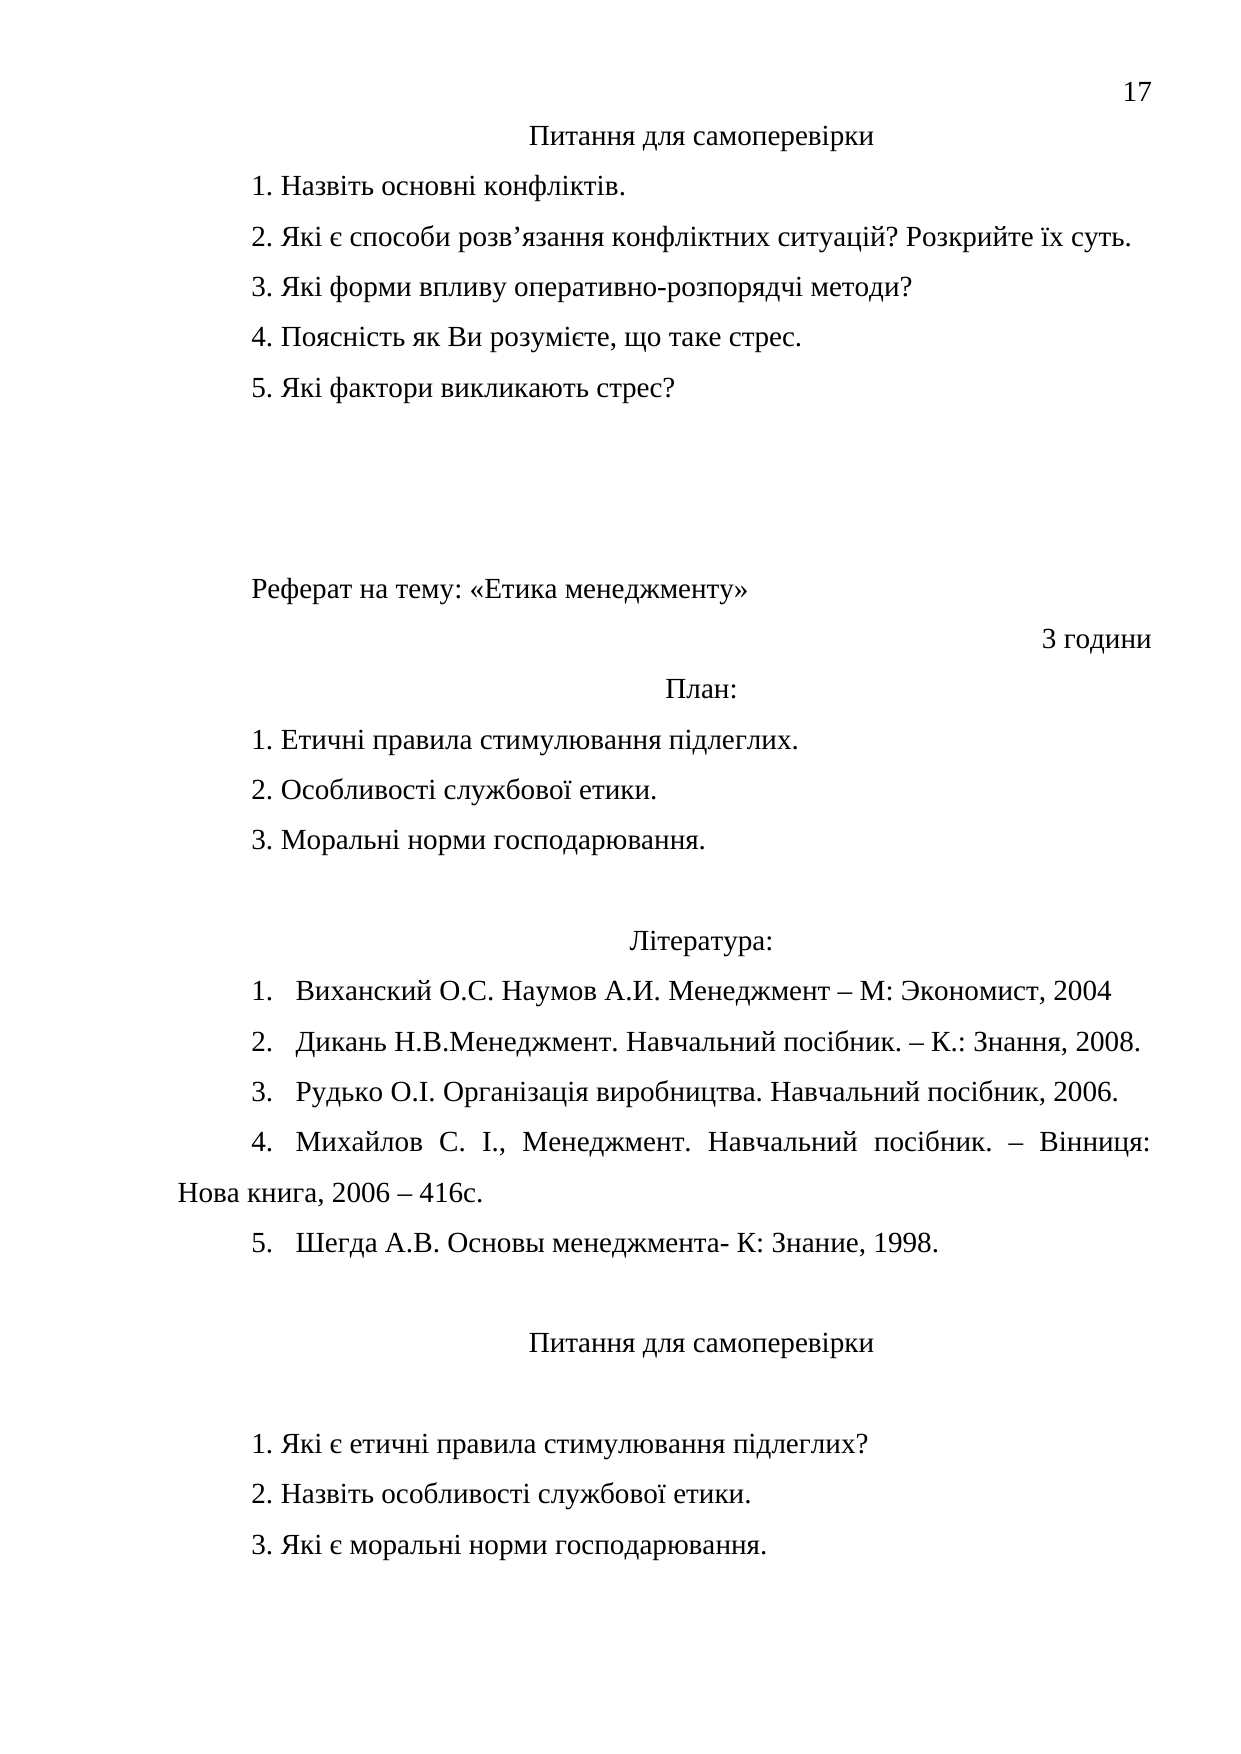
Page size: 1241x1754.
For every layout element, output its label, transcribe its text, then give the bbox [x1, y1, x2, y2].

list Назвіть особливості службової етики. [177, 1477, 1152, 1510]
list Моральні норми господарювання. [177, 822, 1152, 856]
list Які є етичні правила стимулювання підлеглих? [177, 1426, 1152, 1460]
list Які форми впливу оперативно-розпорядчі методи? [177, 269, 1152, 303]
list Етичні правила стимулювання підлеглих. [177, 722, 1152, 755]
text Питання для самоперевірки [177, 118, 1152, 152]
list Дикань Н.В.Менеджмент. Навчальний посібник. – К.: Знання, 2008. [177, 1024, 1152, 1057]
text 3 години [177, 621, 1152, 655]
list Які є способи розв’язання конфліктних ситуацій? Розкрийте їх суть. [177, 219, 1152, 252]
text Реферат на тему: «Етика менеджменту» [177, 571, 1152, 604]
text Література: [177, 923, 1152, 957]
list Виханский О.С. Наумов А.И. Менеджмент – М: Экономист, 2004 [177, 973, 1152, 1007]
text План: [177, 672, 1152, 705]
list Які фактори викликають стрес? [177, 370, 1152, 403]
text Питання для самоперевірки [177, 1326, 1152, 1359]
list Назвіть основні конфліктів. [177, 168, 1152, 202]
list Поясність як Ви розумієте, що таке стрес. [177, 319, 1152, 353]
list Шегда А.В. Основы менеджмента- К: Знание, 1998. [177, 1225, 1152, 1258]
list Особливості службової етики. [177, 772, 1152, 806]
list Рудько О.І. Організація виробництва. Навчальний посібник, 2006. [177, 1074, 1152, 1108]
list Михайлов С. І., Менеджмент. Навчальний посібник. – Вінниця: Нова книга, 2006 – 416с. [177, 1124, 1152, 1208]
list Які є моральні норми господарювання. [177, 1527, 1152, 1560]
